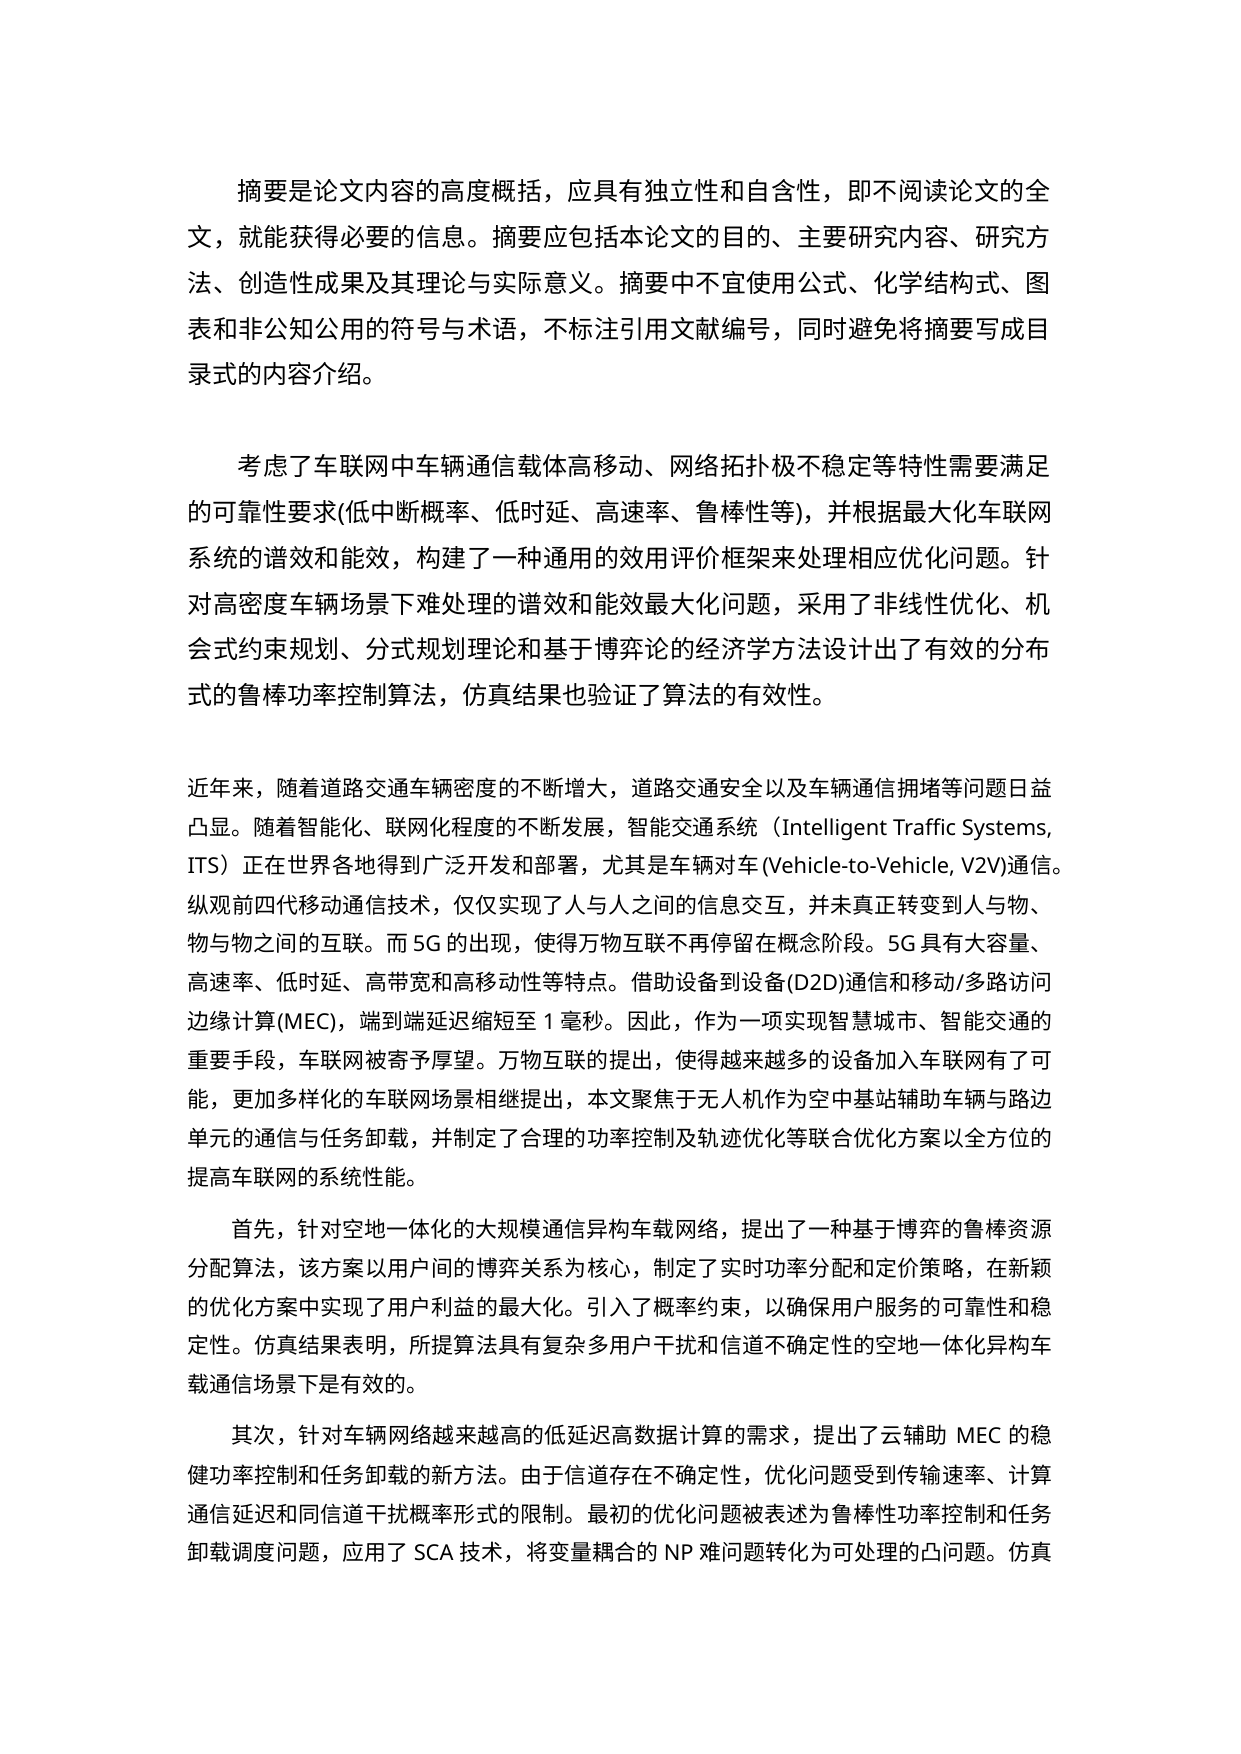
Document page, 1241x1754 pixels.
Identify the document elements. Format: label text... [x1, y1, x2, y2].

text 首先，针对空地一体化的大规模通信异构车载网络，提出了一种基于博弈的鲁棒资源分配算法，该方案以用户间的博弈关系为核心，制定了实时功率分配和定价策略，在新颖的优化方案中实现了用户利益的最大化。引入了概率约束，以确保用户服务的可靠性和稳定性。仿真结果表明，所提算法具有复杂多用户干扰和信道不确定性的空地一体化异构车载通信场景下是有效的。 [187, 1211, 1053, 1399]
text 考虑了车联网中车辆通信载体高移动、网络拓扑极不稳定等特性需要满足的可靠性要求(低中断概率、低时延、高速率、鲁棒性等)，并根据最大化车联网系统的谱效和能效，构建了一种通用的效用评价框架来处理相应优化问题。针对高密度车辆场景下难处理的谱效和能效最大化问题，采用了非线性优化、机会式约束规划、分式规划理论和基于博弈论的经济学方法设计出了有效的分布式的鲁棒功率控制算法，仿真结果也验证了算法的有效性。 [187, 437, 1053, 712]
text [187, 1418, 1053, 1568]
text 近年来，随着道路交通车辆密度的不断增大，道路交通安全以及车辆通信拥堵等问题日益凸显。随着智能化、联网化程度的不断发展，智能交通系统（Intelligent Traffic Systems, ITS）正在世界各地得到广泛开发和部署，尤其是车辆对车(Vehicle-to-Vehicle, V2V)通信。纵观前四代移动通信技术，仅仅实现了人与人之间的信息交互，并未真正转变到人与物、物与物之间的互联。而5G的出现，使得万物互联不再停留在概念阶段。5G具有大容量、高速率、低时延、高带宽和高移动性等特点。借助设备到设备(D2D)通信和移动/多路访问边缘计算(MEC)，端到端延迟缩短至1毫秒。因此，作为一项实现智慧城市、智能交通的重要手段，车联网被寄予厚望。万物互联的提出，使得越来越多的设备加入车联网有了可能，更加多样化的车联网场景相继提出，本文聚焦于无人机作为空中基站辅助车辆与路边单元的通信与任务卸载，并制定了合理的功率控制及轨迹优化等联合优化方案以全方位的提高车联网的系统性能。 [187, 770, 1053, 1192]
text 摘要是论文内容的高度概括，应具有独立性和自含性，即不阅读论文的全文，就能获得必要的信息。摘要应包括本论文的目的、主要研究内容、研究方法、创造性成果及其理论与实际意义。摘要中不宜使用公式、化学结构式、图表和非公知公用的符号与术语，不标注引用文献编号，同时避免将摘要写成目录式的内容介绍。 [187, 162, 1053, 391]
